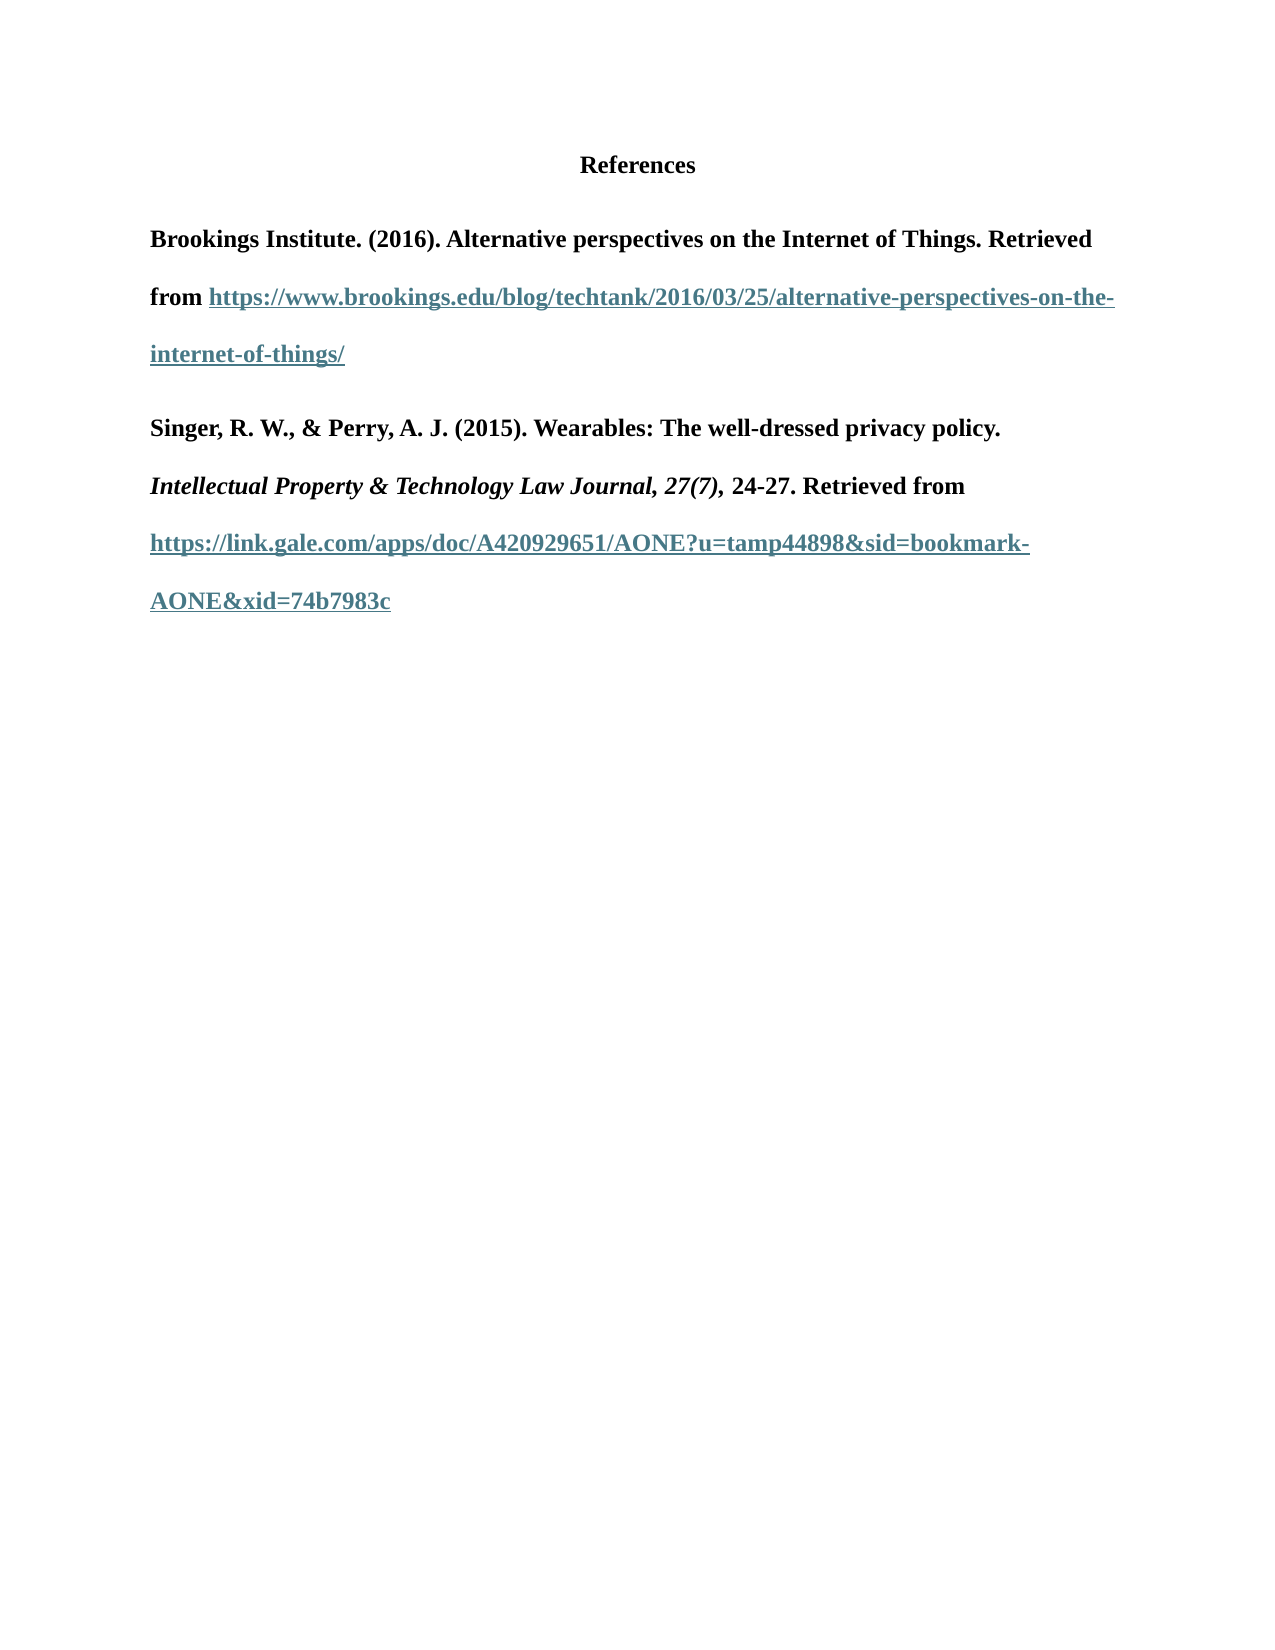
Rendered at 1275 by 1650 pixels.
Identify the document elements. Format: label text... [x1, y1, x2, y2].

text Brookings Institute. (2016). Alternative perspectives on the Internet of Things. Retrieved from https://www.brookings.edu/blog/techtank/2016/03/25/alternative-perspectives-on-the-internet-of-things/ [150, 224, 1125, 368]
text References [150, 150, 1125, 179]
text Singer, R. W., & Perry, A. J. (2015). Wearables: The well-dressed privacy policy. Intellectual Property & Technology Law Journal, 27(7), 24-27. Retrieved from https://link.gale.com/apps/doc/A420929651/AONE?u=tamp44898&sid=bookmark-AONE&xid=74b7983c [150, 413, 1125, 614]
